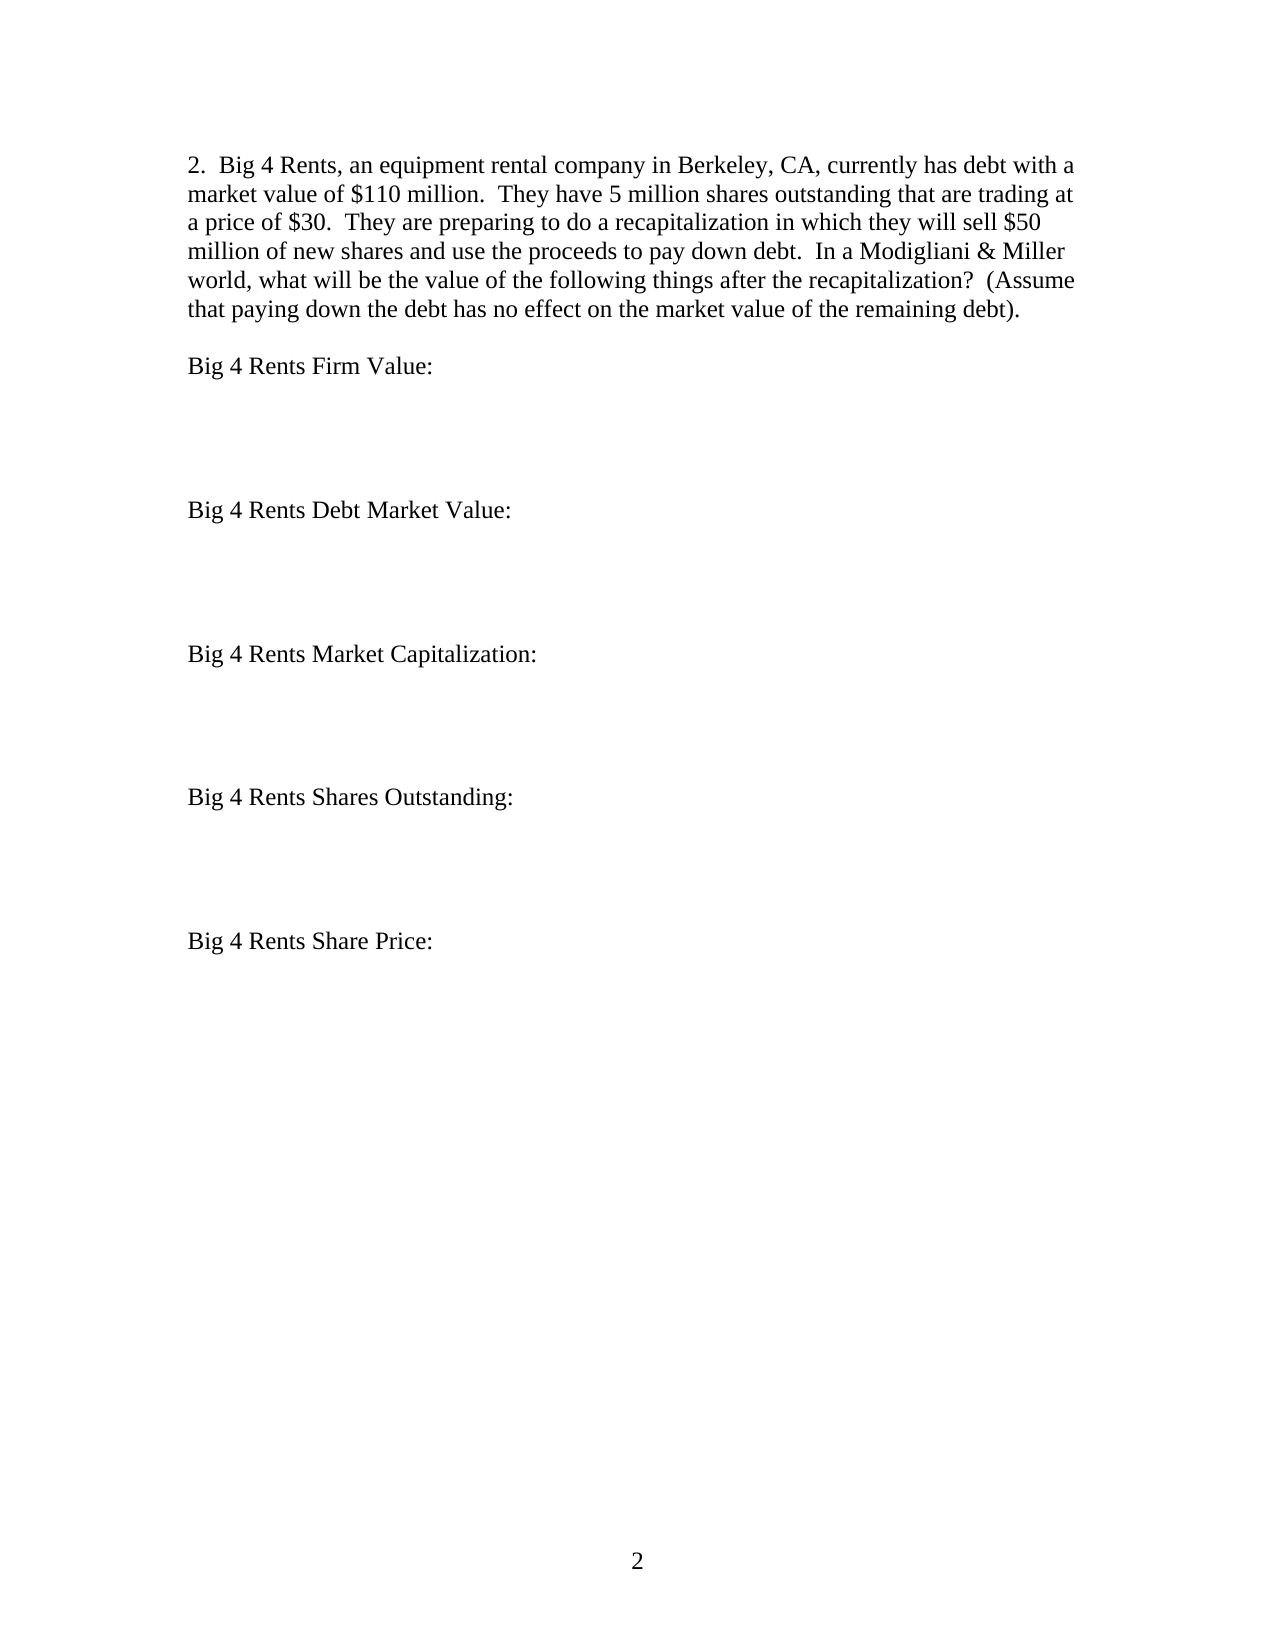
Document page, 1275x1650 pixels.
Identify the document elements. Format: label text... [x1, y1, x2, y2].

text Big 4 Rents Share Price: [187, 926, 1087, 955]
text Big 4 Rents Shares Outstanding: [187, 782, 1087, 811]
text Big 4 Rents Market Capitalization: [187, 639, 1087, 667]
text 2. Big 4 Rents, an equipment rental company in Berkeley, CA, currently has debt with a market value of $110 million. They have 5 million shares outstanding that are trading at a price of $30. They are preparing to do a recapitalization in which they will sell $50 million of new shares and use the proceeds to pay down debt. In a Modigliani & Miller world, what will be the value of the following things after the recapitalization? (Assume that paying down the debt has no effect on the market value of the remaining debt). [187, 150, 1087, 322]
text Big 4 Rents Debt Market Value: [187, 495, 1087, 524]
text Big 4 Rents Firm Value: [187, 351, 1087, 380]
